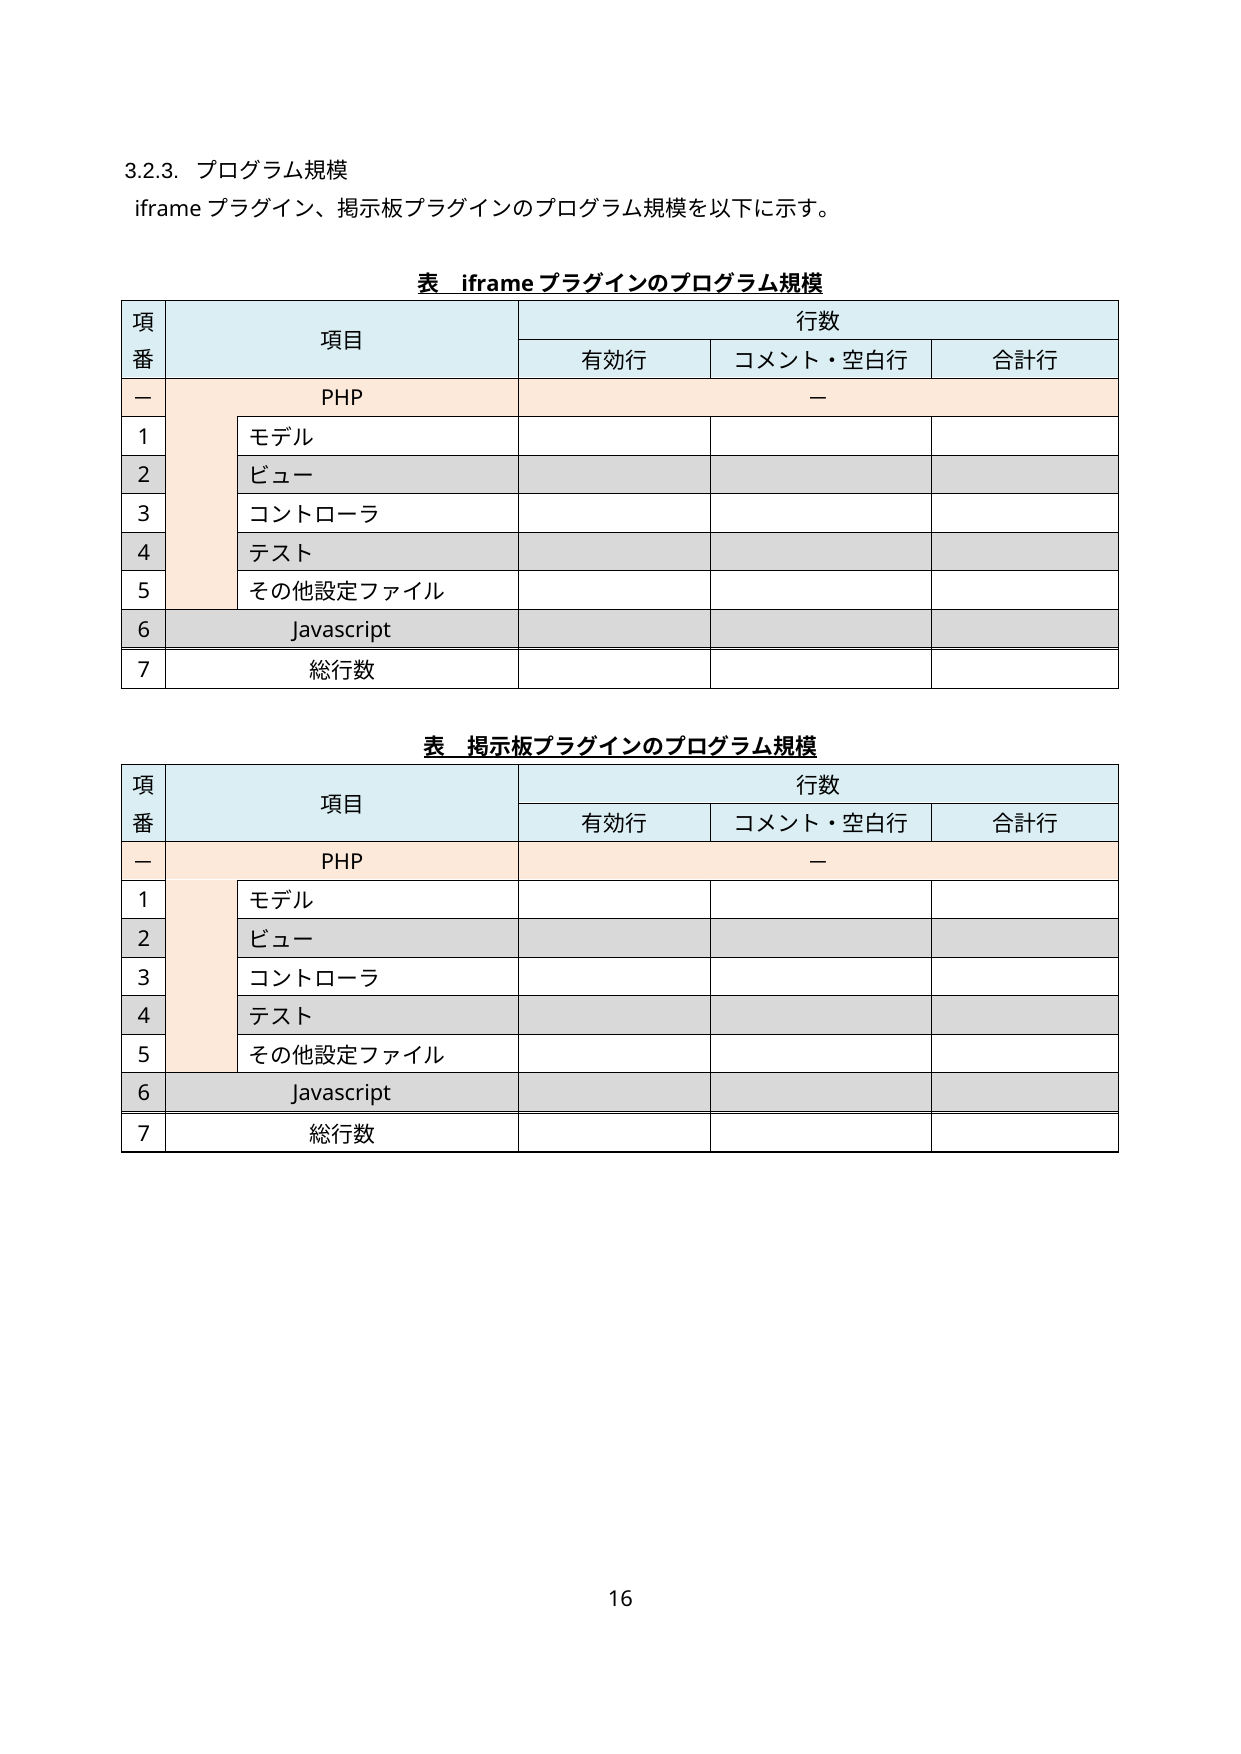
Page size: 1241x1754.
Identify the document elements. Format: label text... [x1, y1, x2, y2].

table_header 項目 [166, 301, 518, 377]
table_cell 有効行 [519, 340, 710, 377]
table_cell 4 [122, 533, 165, 570]
table_cell [166, 416, 237, 609]
table_cell コントローラ [238, 494, 518, 532]
table_cell [519, 1035, 710, 1072]
table_cell － [519, 379, 1118, 416]
table_cell Javascript [166, 1073, 518, 1111]
table_cell [711, 958, 931, 995]
table_cell [711, 456, 931, 493]
table_cell 7 [122, 1114, 165, 1151]
table_header 項目 [166, 765, 518, 841]
text 表 掲示板プラグインのプログラム規模 [112, 726, 1128, 764]
table_cell [932, 1073, 1118, 1111]
table_cell － [122, 842, 165, 879]
table_cell 3 [122, 494, 165, 532]
table_cell － [122, 379, 165, 416]
subtitle プログラム規模 [124, 150, 1128, 188]
table_cell [519, 571, 710, 609]
table_cell [711, 1073, 931, 1111]
table_cell [519, 1114, 710, 1151]
table_cell ビュー [238, 919, 518, 957]
table_cell [932, 571, 1118, 609]
table_cell [932, 494, 1118, 532]
table_cell 5 [122, 1035, 165, 1072]
table_cell モデル [238, 881, 518, 918]
table_cell [711, 571, 931, 609]
table_cell [932, 1035, 1118, 1072]
table_cell [519, 996, 710, 1034]
table_cell PHP [166, 379, 518, 416]
table_cell [932, 919, 1118, 957]
table_cell [932, 881, 1118, 918]
table_cell 5 [122, 571, 165, 609]
table_cell 1 [122, 417, 165, 454]
table_cell 4 [122, 996, 165, 1034]
table_cell [519, 456, 710, 493]
table_cell [519, 958, 710, 995]
table_cell [711, 919, 931, 957]
table_cell [711, 1114, 931, 1151]
table_cell [519, 417, 710, 454]
table_cell 総行数 [166, 1114, 518, 1151]
table_cell その他設定ファイル [238, 571, 518, 609]
table_cell [932, 958, 1118, 995]
table_cell 6 [122, 1073, 165, 1111]
table_cell ビュー [238, 456, 518, 493]
table_cell [711, 533, 931, 570]
table_cell その他設定ファイル [238, 1035, 518, 1072]
text 表 iframeプラグインのプログラム規模 [112, 263, 1128, 300]
table_cell [711, 1035, 931, 1072]
table_cell 6 [122, 610, 165, 647]
table_cell 合計行 [932, 804, 1118, 841]
table_cell [519, 919, 710, 957]
table_header 行数 [519, 765, 1118, 802]
table_cell コメント・空白行 [711, 804, 931, 841]
table_header 行数 [519, 301, 1118, 339]
table_cell 1 [122, 881, 165, 918]
table_cell [519, 1073, 710, 1111]
table_cell [519, 494, 710, 532]
table_cell [519, 610, 710, 647]
table_cell [932, 996, 1118, 1034]
table_cell Javascript [166, 610, 518, 647]
table_cell 3 [122, 958, 165, 995]
table_cell テスト [238, 996, 518, 1034]
table_cell 合計行 [932, 340, 1118, 377]
table_cell [932, 610, 1118, 647]
text iframeプラグイン、掲示板プラグインのプログラム規模を以下に示す。 [112, 188, 1128, 225]
table_cell [932, 650, 1118, 688]
table_cell [166, 880, 237, 1072]
table_cell モデル [238, 417, 518, 454]
table_cell [711, 494, 931, 532]
table_header 項番 [122, 301, 165, 377]
table_cell [711, 881, 931, 918]
table_cell 総行数 [166, 650, 518, 688]
table_cell [932, 1114, 1118, 1151]
table_cell [711, 417, 931, 454]
table_cell 7 [122, 650, 165, 688]
table_cell PHP [166, 842, 518, 879]
table_cell [932, 417, 1118, 454]
table_cell [711, 610, 931, 647]
table_cell [932, 456, 1118, 493]
table_cell コントローラ [238, 958, 518, 995]
table_cell [711, 996, 931, 1034]
table_header 項番 [122, 765, 165, 841]
table_cell 2 [122, 919, 165, 957]
table_cell コメント・空白行 [711, 340, 931, 377]
table_cell [519, 650, 710, 688]
table_cell [519, 881, 710, 918]
table_cell 2 [122, 456, 165, 493]
table_cell [711, 650, 931, 688]
table_cell [932, 533, 1118, 570]
table_cell － [519, 842, 1118, 879]
table_cell [519, 533, 710, 570]
table_cell 有効行 [519, 804, 710, 841]
table_cell テスト [238, 533, 518, 570]
